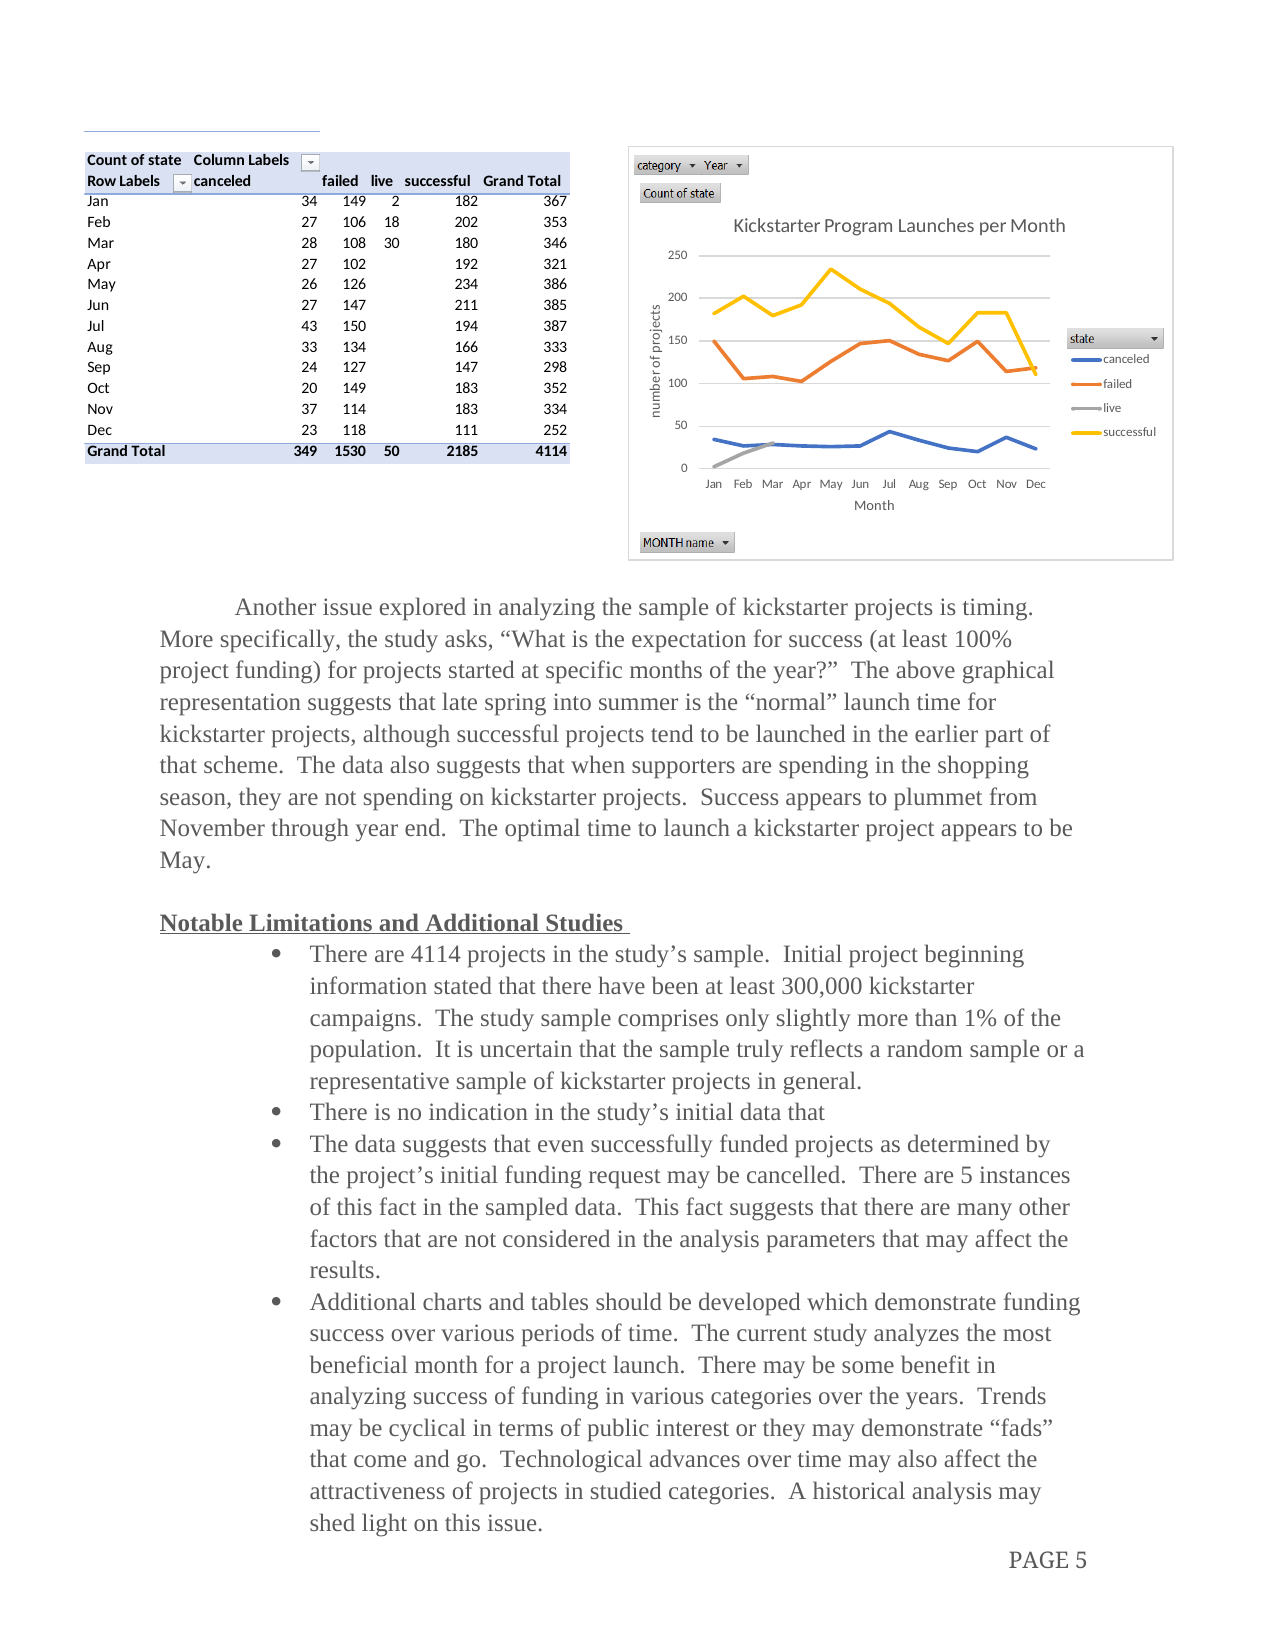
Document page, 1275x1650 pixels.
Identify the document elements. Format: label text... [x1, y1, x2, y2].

subtitle Additional charts and tables should be developed which demonstrate funding success over various periods of time. The current study analyzes the most beneficial month for a project launch. There may be some benefit in analyzing success of funding in various categories over the years. Trends may be cyclical in terms of public interest or they may demonstrate “fads” that come and go. Technological advances over time may also affect the attractiveness of projects in studied categories. A historical analysis may shed light on this issue. [272, 1287, 1087, 1536]
subtitle There is no indication in the study’s initial data that [272, 1097, 1087, 1126]
subtitle There are 4114 projects in the study’s sample. Initial project beginning information stated that there have been at least 300,000 kickstarter campaigns. The study sample comprises only slightly more than 1% of the population. It is uncertain that the sample truly reflects a random sample or a representative sample of kickstarter projects in general. [272, 939, 1087, 1094]
subtitle Notable Limitations and Additional Studies [159, 908, 1087, 937]
subtitle Another issue explored in analyzing the sample of kickstarter projects is timing. More specifically, the study asks, “What is the expectation for success (at least 100% project funding) for projects started at specific months of the year?” The above graphical representation suggests that late spring into summer is the “normal” launch time for kickstarter projects, although successful projects tend to be launched in the earlier part of that scheme. The data also suggests that when supporters are spending in the shopping season, they are not spending on kickstarter projects. Success appears to plummet from November through year end. The optimal time to launch a kickstarter project appears to be May. [159, 592, 1087, 874]
subtitle The data suggests that even successfully funded projects as determined by the project’s initial funding request may be cancelled. There are 5 instances of this fact in the sampled data. This fact suggests that there are many other factors that are not considered in the analysis parameters that may affect the results. [272, 1129, 1087, 1284]
